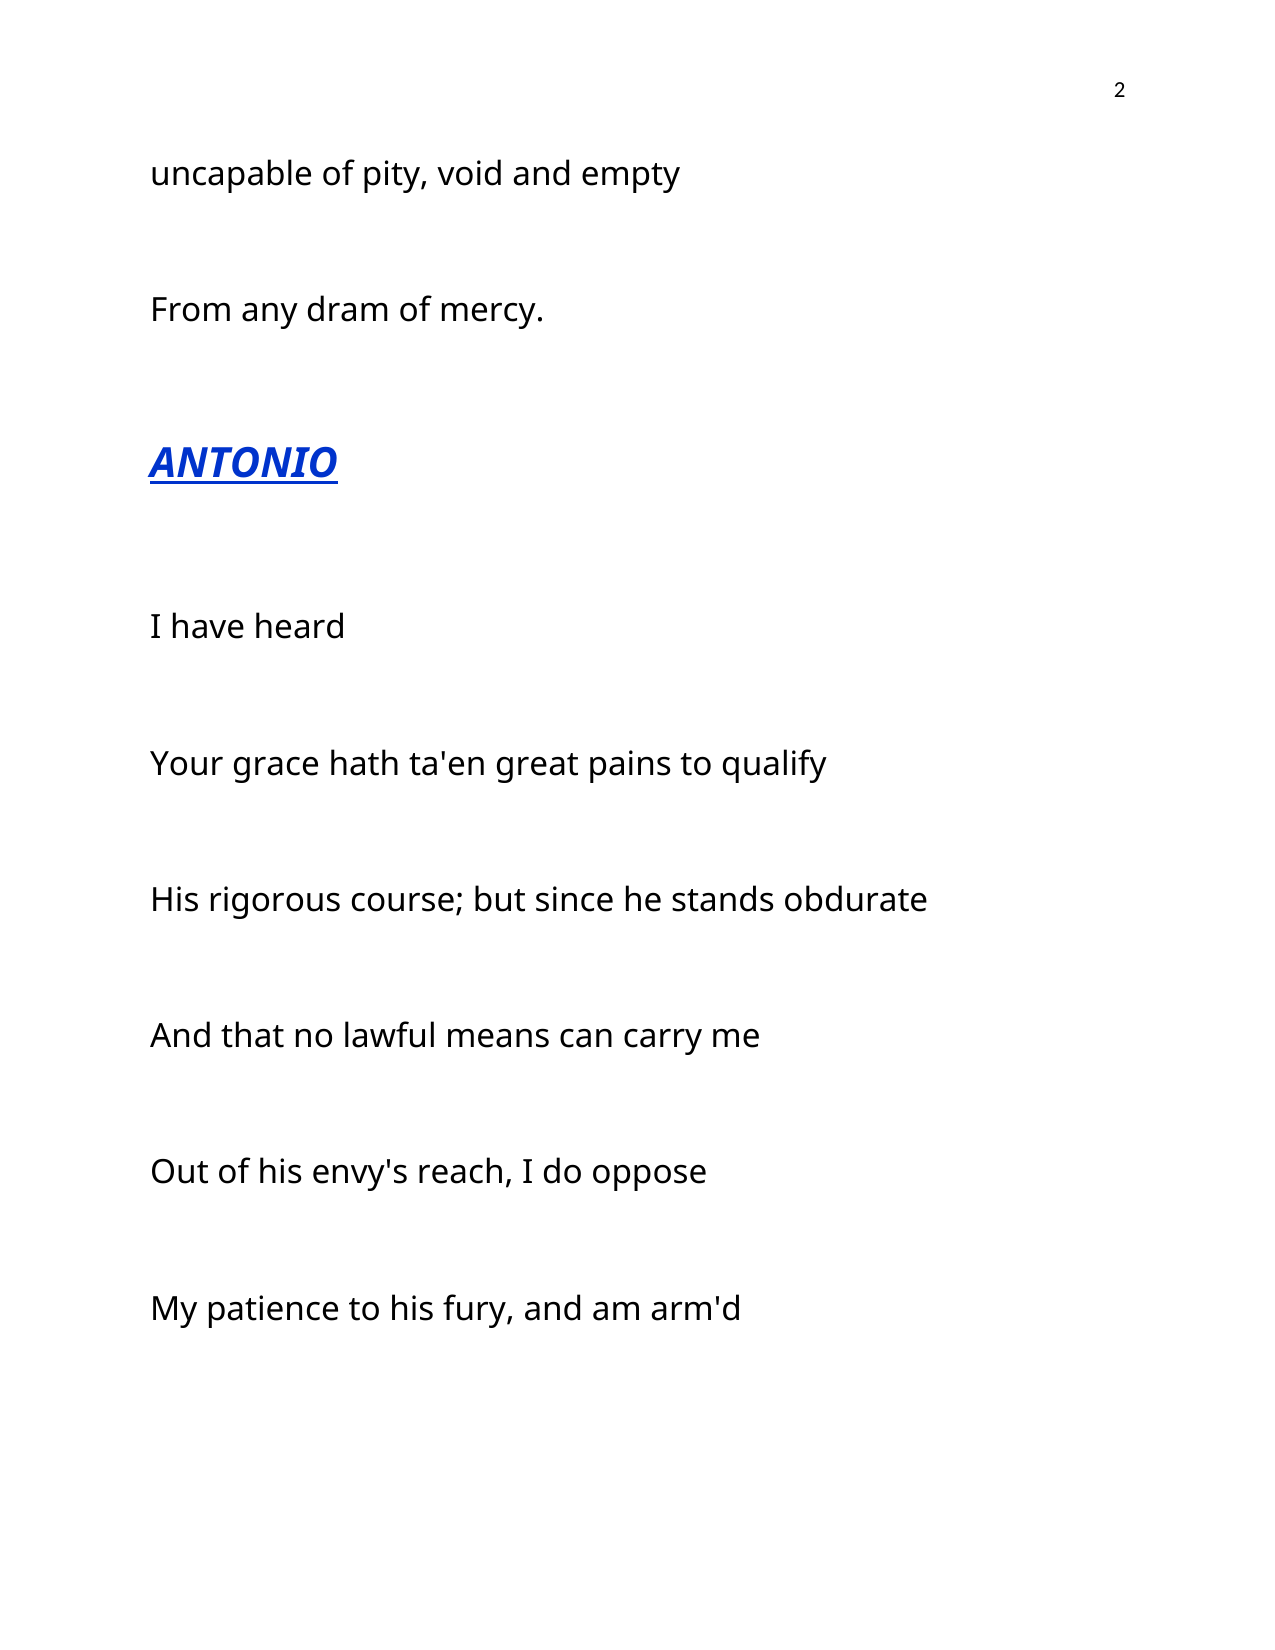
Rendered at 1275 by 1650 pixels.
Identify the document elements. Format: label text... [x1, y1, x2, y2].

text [150, 150, 1125, 332]
text ANTONIO [150, 433, 1125, 490]
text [150, 603, 1125, 1330]
